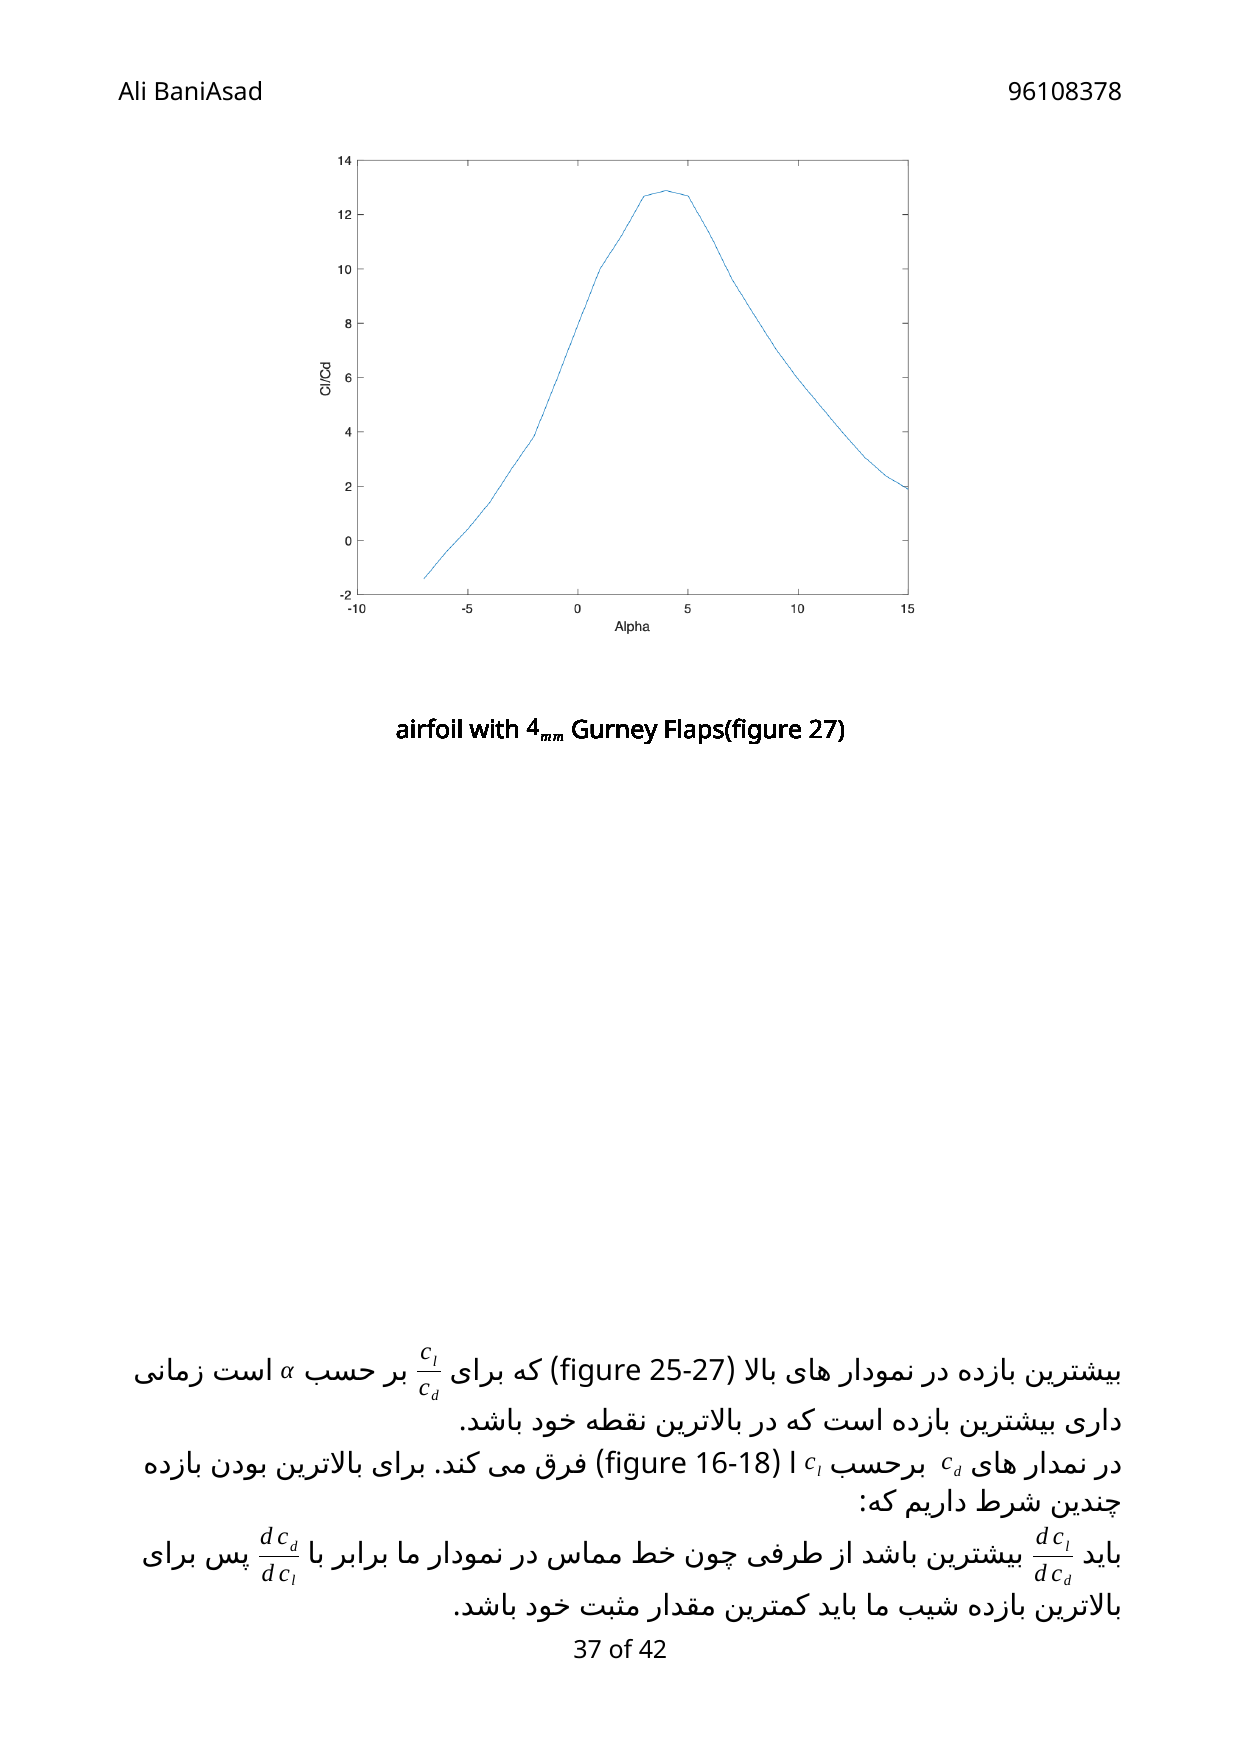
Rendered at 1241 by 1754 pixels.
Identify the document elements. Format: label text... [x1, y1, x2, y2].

text بیشترین بازده در نمودار های بالا (figure 25-27) که برای بر حسب است زمانی داری بیشترین بازده است که در بالاترین نقطه خود باشد. [118, 1338, 1122, 1442]
text باید بیشترین باشد از طرفی چون خط مماس در نمودار ما برابر با پس برای بالاترین بازده شیب ما باید کمترین مقدار مثبت خود باشد. [118, 1523, 1122, 1628]
picture [313, 134, 927, 639]
text در نمدار های برحسب ا (figure 16-18) فرق می کند. برای بالاترین بودن بازده چندین شرط داریم که: [118, 1442, 1122, 1523]
